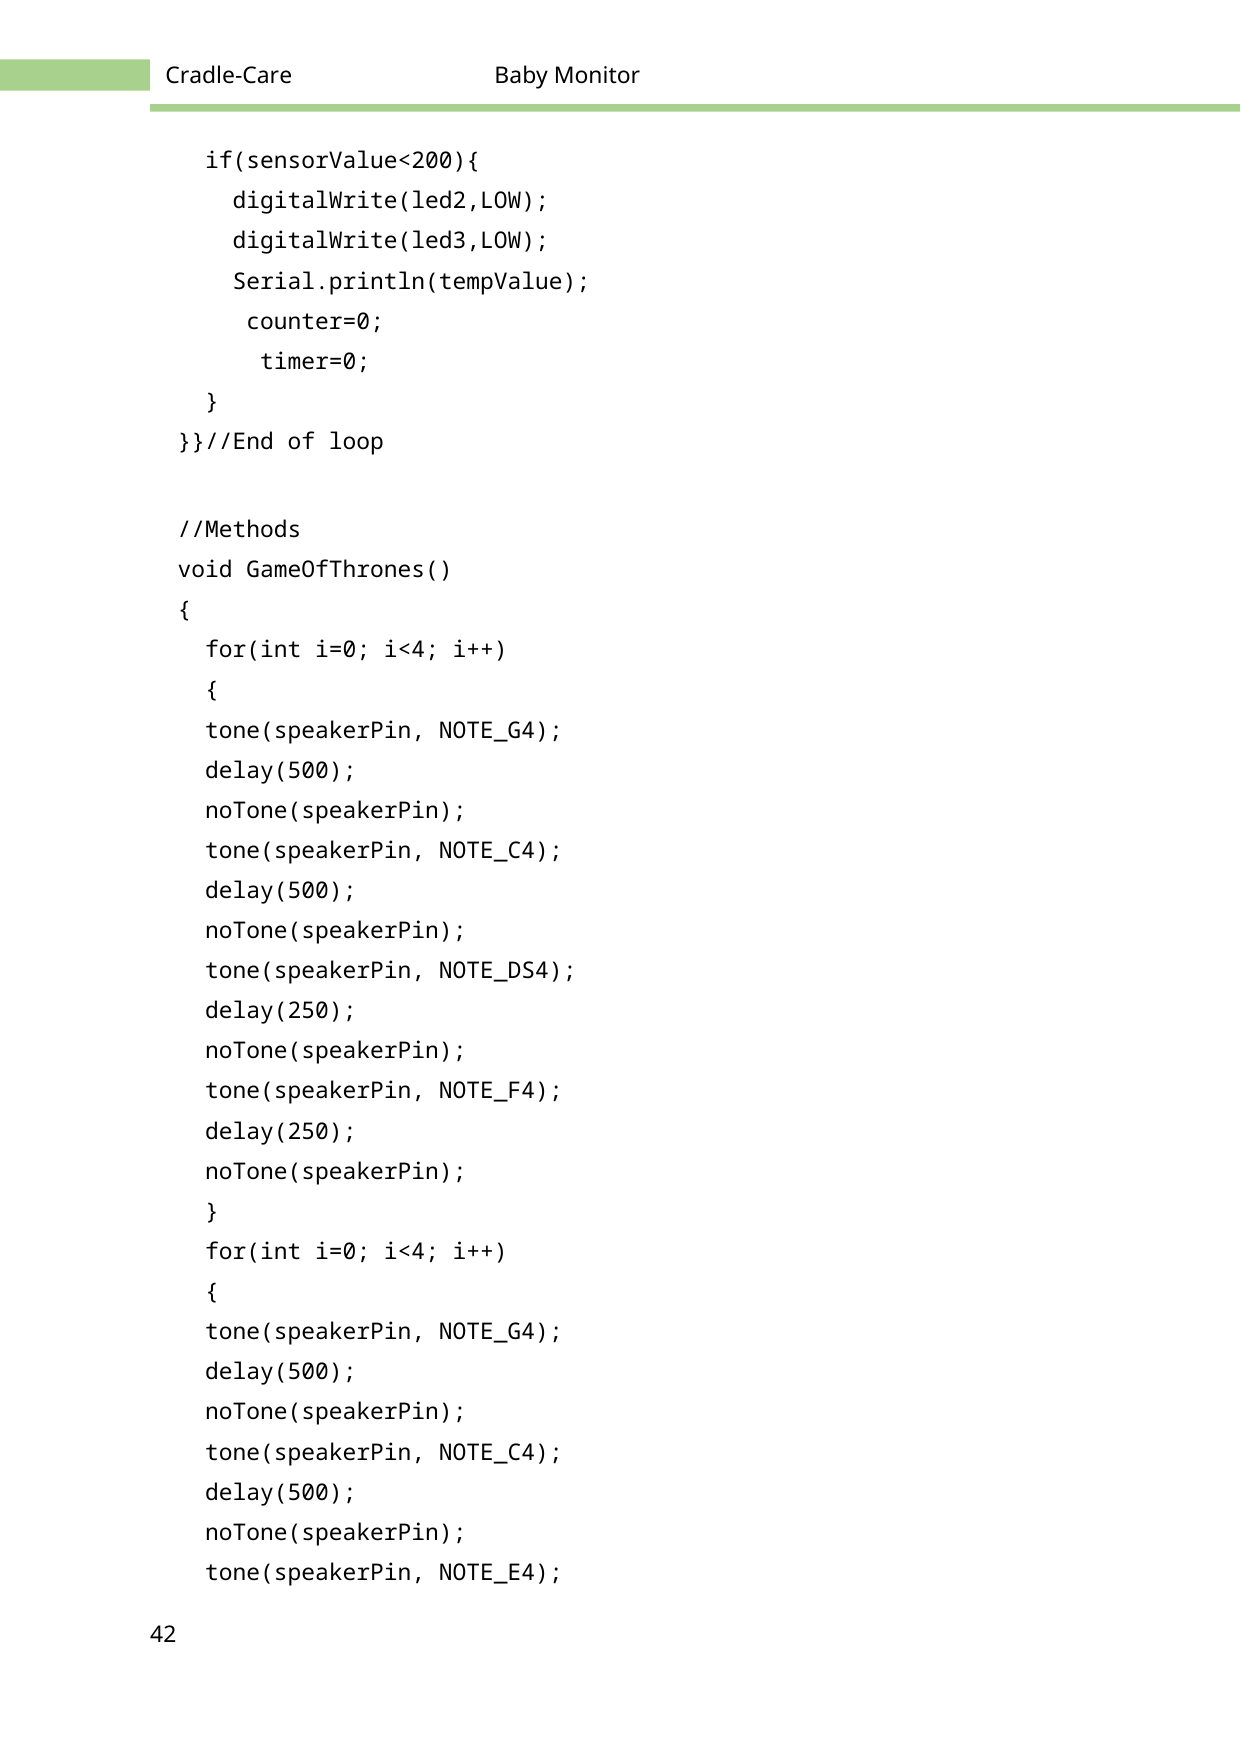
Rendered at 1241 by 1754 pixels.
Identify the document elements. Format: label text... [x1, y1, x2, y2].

text noTone(speakerPin); [150, 799, 1090, 823]
text timer=0; [150, 351, 1090, 374]
text tone(speakerPin, NOTE_DS4); [150, 960, 1090, 983]
text { [150, 679, 1090, 703]
text noTone(speakerPin); [150, 1160, 1090, 1184]
text delay(500); [150, 1481, 1090, 1505]
text delay(500); [150, 1361, 1090, 1384]
text } [150, 1201, 1090, 1224]
text delay(500); [150, 880, 1090, 903]
text tone(speakerPin, NOTE_E4); [150, 1561, 1090, 1585]
text //Methods [150, 519, 1090, 542]
text delay(250); [150, 1000, 1090, 1023]
text } [150, 391, 1090, 414]
text noTone(speakerPin); [150, 1040, 1090, 1063]
text { [150, 599, 1090, 622]
text tone(speakerPin, NOTE_C4); [150, 1441, 1090, 1464]
text Serial.println(tempValue); [150, 270, 1090, 294]
text tone(speakerPin, NOTE_F4); [150, 1080, 1090, 1104]
text noTone(speakerPin); [150, 1521, 1090, 1545]
text if(sensorValue<200){ [150, 150, 1090, 173]
text noTone(speakerPin); [150, 1401, 1090, 1424]
text delay(500); [150, 759, 1090, 783]
text void GameOfThrones() [150, 559, 1090, 582]
text tone(speakerPin, NOTE_C4); [150, 839, 1090, 863]
text }}//End of loop [150, 431, 1090, 454]
text { [150, 1281, 1090, 1304]
text counter=0; [150, 310, 1090, 334]
text digitalWrite(led3,LOW); [150, 230, 1090, 254]
text for(int i=0; i<4; i++) [150, 639, 1090, 662]
text noTone(speakerPin); [150, 920, 1090, 943]
text digitalWrite(led2,LOW); [150, 190, 1090, 213]
text for(int i=0; i<4; i++) [150, 1241, 1090, 1264]
text tone(speakerPin, NOTE_G4); [150, 719, 1090, 743]
text tone(speakerPin, NOTE_G4); [150, 1321, 1090, 1344]
text delay(250); [150, 1120, 1090, 1144]
